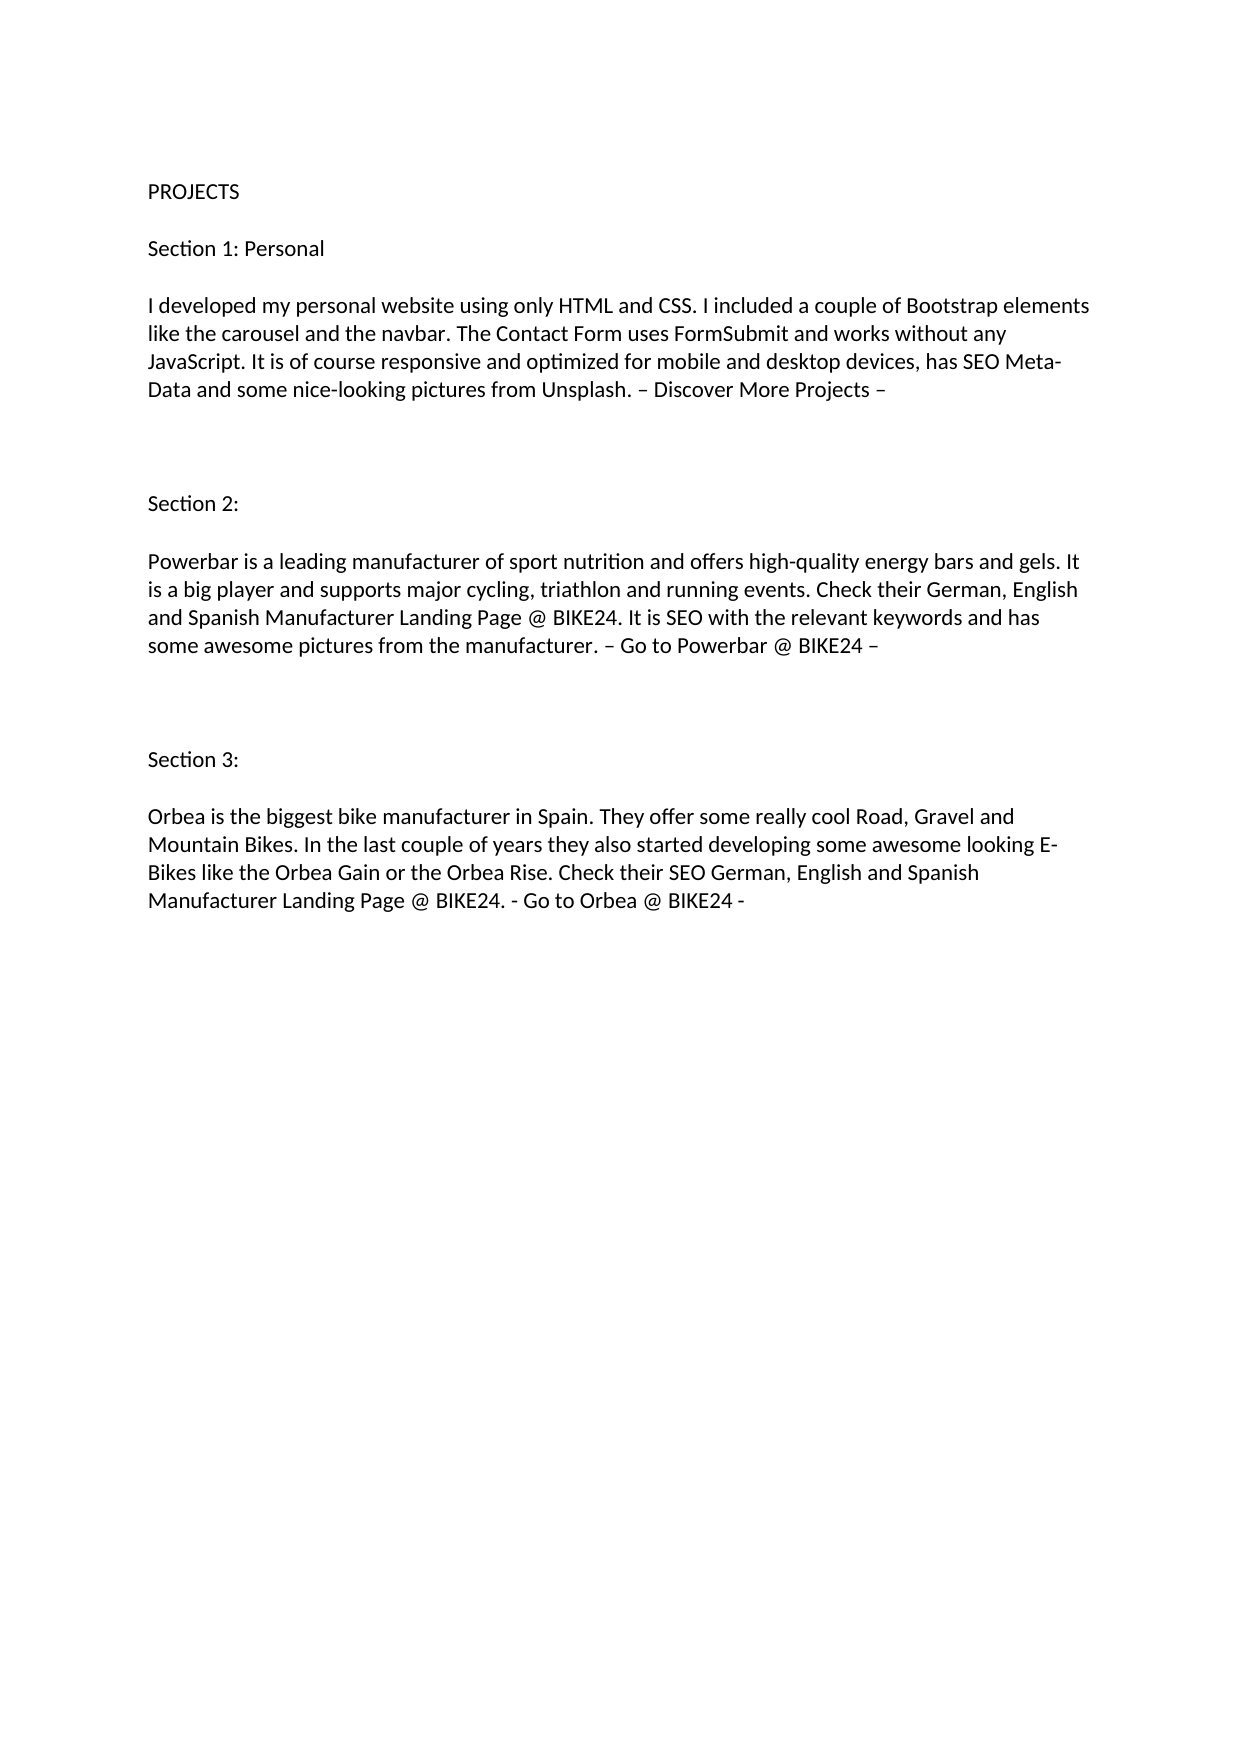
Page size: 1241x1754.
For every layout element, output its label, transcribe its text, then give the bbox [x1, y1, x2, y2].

text Powerbar is a leading manufacturer of sport nutrition and offers high-quality energy bars and gels. It is a big player and supports major cycling, triathlon and running events. Check their German, English and Spanish Manufacturer Landing Page @ BIKE24. It is SEO with the relevant keywords and has some awesome pictures from the manufacturer. – Go to Powerbar @ BIKE24 – [148, 547, 1093, 659]
text Section 1: Personal [148, 234, 1093, 262]
text I developed my personal website using only HTML and CSS. I included a couple of Bootstrap elements like the carousel and the navbar. The Contact Form uses FormSubmit and works without any JavaScript. It is of course responsive and optimized for mobile and desktop devices, has SEO Meta-Data and some nice-looking pictures from Unsplash. – Discover More Projects – [148, 291, 1093, 403]
text Section 3: [148, 745, 1093, 773]
text PROJECTS [148, 177, 1093, 205]
text Orbea is the biggest bike manufacturer in Spain. They offer some really cool Road, Gravel and Mountain Bikes. In the last couple of years they also started developing some awesome looking E-Bikes like the Orbea Gain or the Orbea Rise. Check their SEO German, English and Spanish Manufacturer Landing Page @ BIKE24. - Go to Orbea @ BIKE24 - [148, 802, 1093, 914]
text Section 2: [148, 489, 1093, 518]
